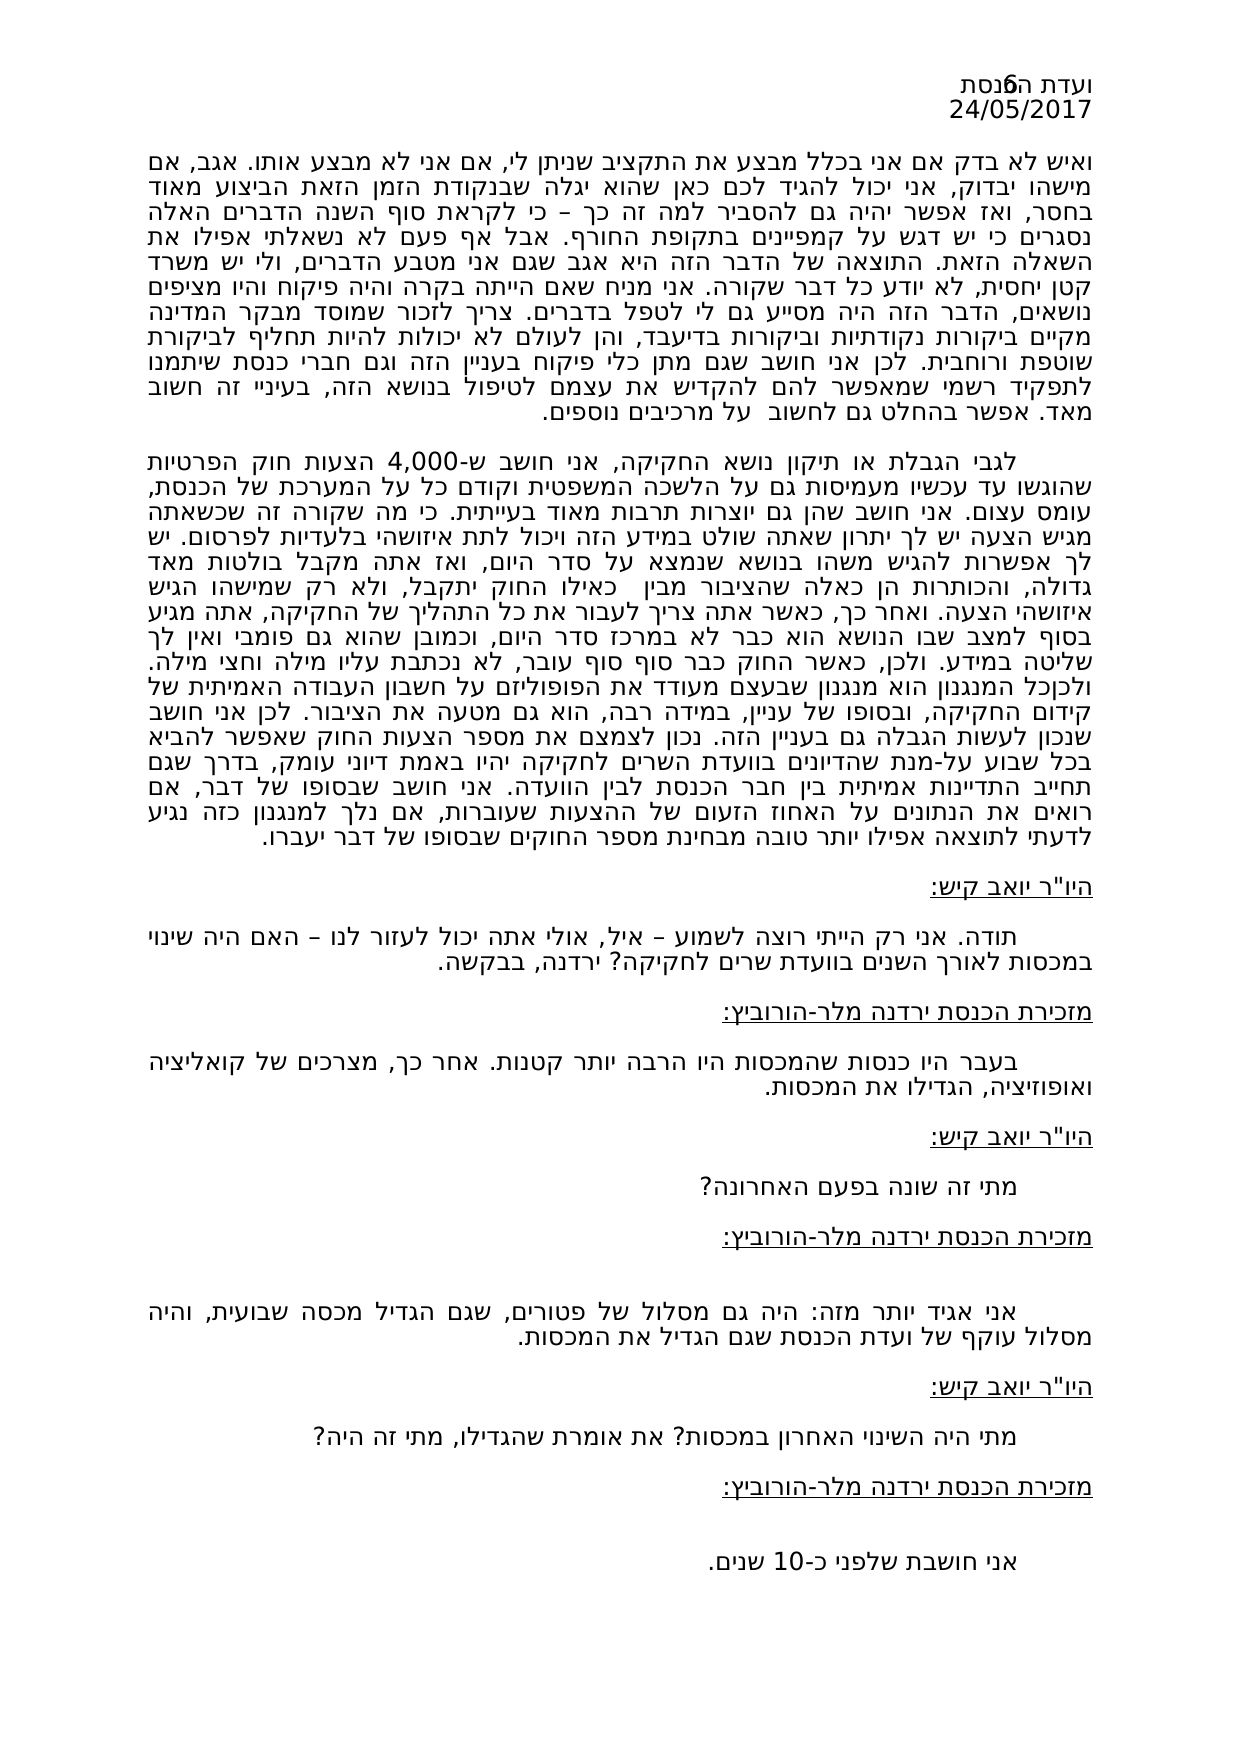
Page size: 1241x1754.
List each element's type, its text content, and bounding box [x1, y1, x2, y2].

text היו"ר יואב קיש: [147, 875, 1093, 900]
text בעבר היו כנסות שהמכסות היו הרבה יותר קטנות. אחר כך, מצרכים של קואליציה ואופוזיציה, הגדילו את המכסות. [147, 1050, 1093, 1100]
text מזכירת הכנסת ירדנה מלר-הורוביץ: [147, 1000, 1093, 1025]
text אני חושבת שלפני כ-10 שנים. [147, 1550, 1093, 1575]
text מתי היה השינוי האחרון במכסות? את אומרת שהגדילו, מתי זה היה? [147, 1425, 1093, 1450]
text תודה. אני רק הייתי רוצה לשמוע – איל, אולי אתה יכול לעזור לנו – האם היה שינוי במכסות לאורך השנים בוועדת שרים לחקיקה? ירדנה, בבקשה. [147, 925, 1093, 975]
text לגבי הגבלת או תיקון נושא החקיקה, אני חושב ש-4,000 הצעות חוק הפרטיות שהוגשו עד עכשיו מעמיסות גם על הלשכה המשפטית וקודם כל על המערכת של הכנסת, עומס עצום. אני חושב שהן גם יוצרות תרבות מאוד בעייתית. כי מה שקורה זה שכשאתה מגיש הצעה יש לך יתרון שאתה שולט במידע הזה ויכול לתת איזושהי בלעדיות לפרסום. יש לך אפשרות להגיש משהו בנושא שנמצא על סדר היום, ואז אתה מקבל בולטות מאד גדולה, והכותרות הן כאלה שהציבור מבין כאילו החוק יתקבל, ולא רק שמישהו הגיש איזושהי הצעה. ואחר כך, כאשר אתה צריך לעבור את כל התהליך של החקיקה, אתה מגיע בסוף למצב שבו הנושא הוא כבר לא במרכז סדר היום, וכמובן שהוא גם פומבי ואין לך שליטה במידע. ולכן, כאשר החוק כבר סוף סוף עובר, לא נכתבת עליו מילה וחצי מילה. ולכןכל המנגנון הוא מנגנון שבעצם מעודד את הפופוליזם על חשבון העבודה האמיתית של קידום החקיקה, ובסופו של עניין, במידה רבה, הוא גם מטעה את הציבור. לכן אני חושב שנכון לעשות הגבלה גם בעניין הזה. נכון לצמצם את מספר הצעות החוק שאפשר להביא בכל שבוע על-מנת שהדיונים בוועדת השרים לחקיקה יהיו באמת דיוני עומק, בדרך שגם תחייב התדיינות אמיתית בין חבר הכנסת לבין הוועדה. אני חושב שבסופו של דבר, אם רואים את הנתונים על האחוז הזעום של ההצעות שעוברות, אם נלך למנגנון כזה נגיע לדעתי לתוצאה אפילו יותר טובה מבחינת מספר החוקים שבסופו של דבר יעברו. [147, 450, 1093, 850]
text היו"ר יואב קיש: [147, 1125, 1093, 1150]
text אני אגיד יותר מזה: היה גם מסלול של פטורים, שגם הגדיל מכסה שבועית, והיה מסלול עוקף של ועדת הכנסת שגם הגדיל את המכסות. [147, 1300, 1093, 1350]
text מתי זה שונה בפעם האחרונה? [147, 1175, 1093, 1200]
text מזכירת הכנסת ירדנה מלר-הורוביץ: [147, 1475, 1093, 1500]
text היו"ר יואב קיש: [147, 1375, 1093, 1400]
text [147, 150, 1093, 425]
text מזכירת הכנסת ירדנה מלר-הורוביץ: [147, 1225, 1093, 1250]
